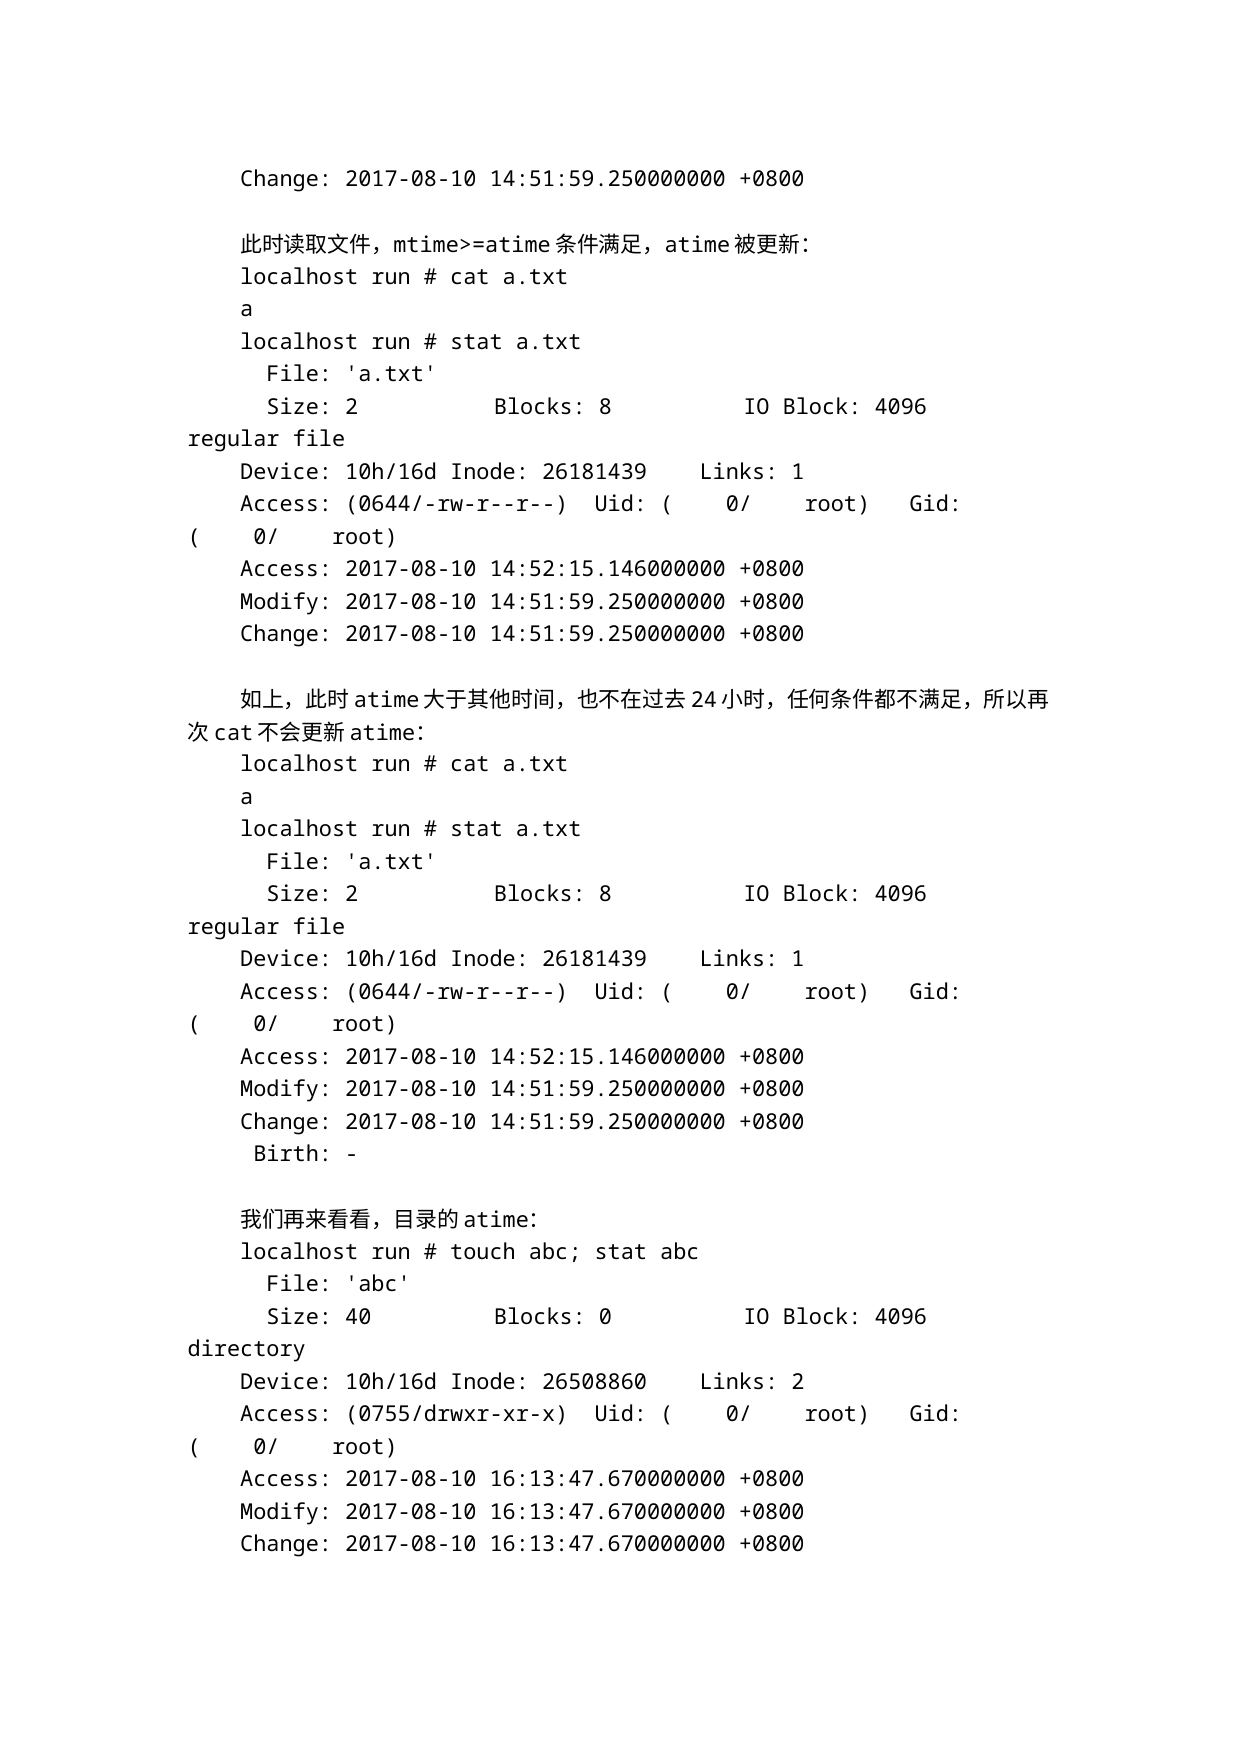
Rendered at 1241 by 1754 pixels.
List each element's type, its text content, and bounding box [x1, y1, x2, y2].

text localhost run # touch abc; stat abc [187, 1234, 1053, 1267]
text Change: 2017-08-10 16:13:47.670000000 +0800 [187, 1527, 1053, 1559]
text Access: 2017-08-10 14:52:15.146000000 +0800 [187, 552, 1053, 584]
text Access: (0644/-rw-r--r--) Uid: ( 0/ root) Gid: ( 0/ root) [187, 974, 1053, 1039]
text Size: 2 Blocks: 8 IO Block: 4096 regular file [187, 877, 1053, 942]
text a [187, 779, 1053, 812]
text 如上，此时atime大于其他时间，也不在过去24小时，任何条件都不满足，所以再次cat不会更新atime： [187, 682, 1053, 747]
text a [187, 292, 1053, 324]
text File: 'a.txt' [187, 844, 1053, 877]
text Change: 2017-08-10 14:51:59.250000000 +0800 [187, 162, 1053, 194]
text File: 'a.txt' [187, 357, 1053, 389]
text Access: 2017-08-10 16:13:47.670000000 +0800 [187, 1462, 1053, 1494]
text Change: 2017-08-10 14:51:59.250000000 +0800 [187, 617, 1053, 649]
text localhost run # stat a.txt [187, 324, 1053, 357]
text Access: (0644/-rw-r--r--) Uid: ( 0/ root) Gid: ( 0/ root) [187, 487, 1053, 552]
text 我们再来看看，目录的atime： [187, 1202, 1053, 1234]
text Size: 40 Blocks: 0 IO Block: 4096 directory [187, 1299, 1053, 1364]
text Access: 2017-08-10 14:52:15.146000000 +0800 [187, 1039, 1053, 1072]
text localhost run # cat a.txt [187, 747, 1053, 779]
text Device: 10h/16d Inode: 26181439 Links: 1 [187, 454, 1053, 487]
text localhost run # cat a.txt [187, 259, 1053, 292]
text Size: 2 Blocks: 8 IO Block: 4096 regular file [187, 389, 1053, 454]
text File: 'abc' [187, 1267, 1053, 1299]
text Modify: 2017-08-10 14:51:59.250000000 +0800 [187, 584, 1053, 617]
text Modify: 2017-08-10 14:51:59.250000000 +0800 [187, 1072, 1053, 1104]
text Birth: - [187, 1137, 1053, 1169]
text 此时读取文件，mtime>=atime条件满足，atime被更新： [187, 227, 1053, 259]
text Device: 10h/16d Inode: 26508860 Links: 2 [187, 1364, 1053, 1397]
text Change: 2017-08-10 14:51:59.250000000 +0800 [187, 1104, 1053, 1137]
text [187, 1397, 1053, 1462]
text Modify: 2017-08-10 16:13:47.670000000 +0800 [187, 1494, 1053, 1527]
text localhost run # stat a.txt [187, 812, 1053, 844]
text Device: 10h/16d Inode: 26181439 Links: 1 [187, 942, 1053, 974]
